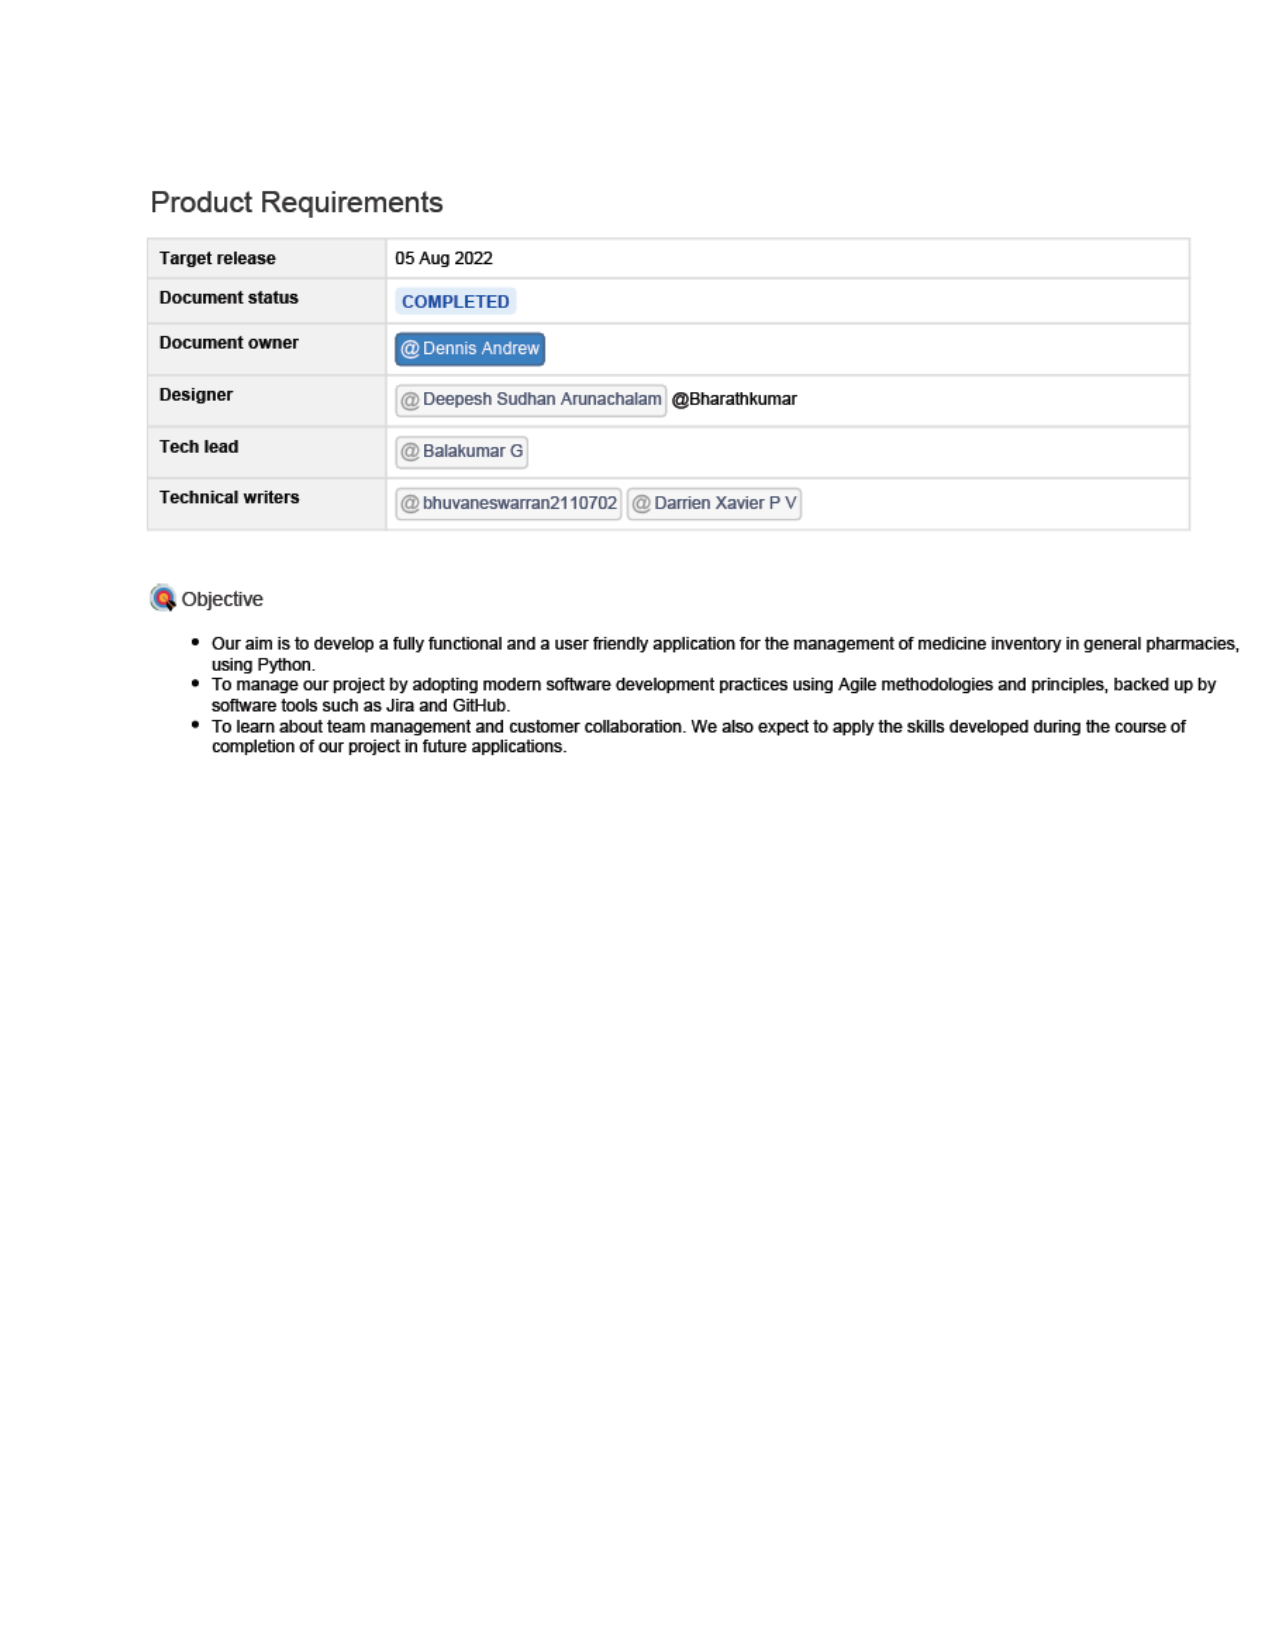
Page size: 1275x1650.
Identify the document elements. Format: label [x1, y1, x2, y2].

picture [47, 175, 1275, 782]
